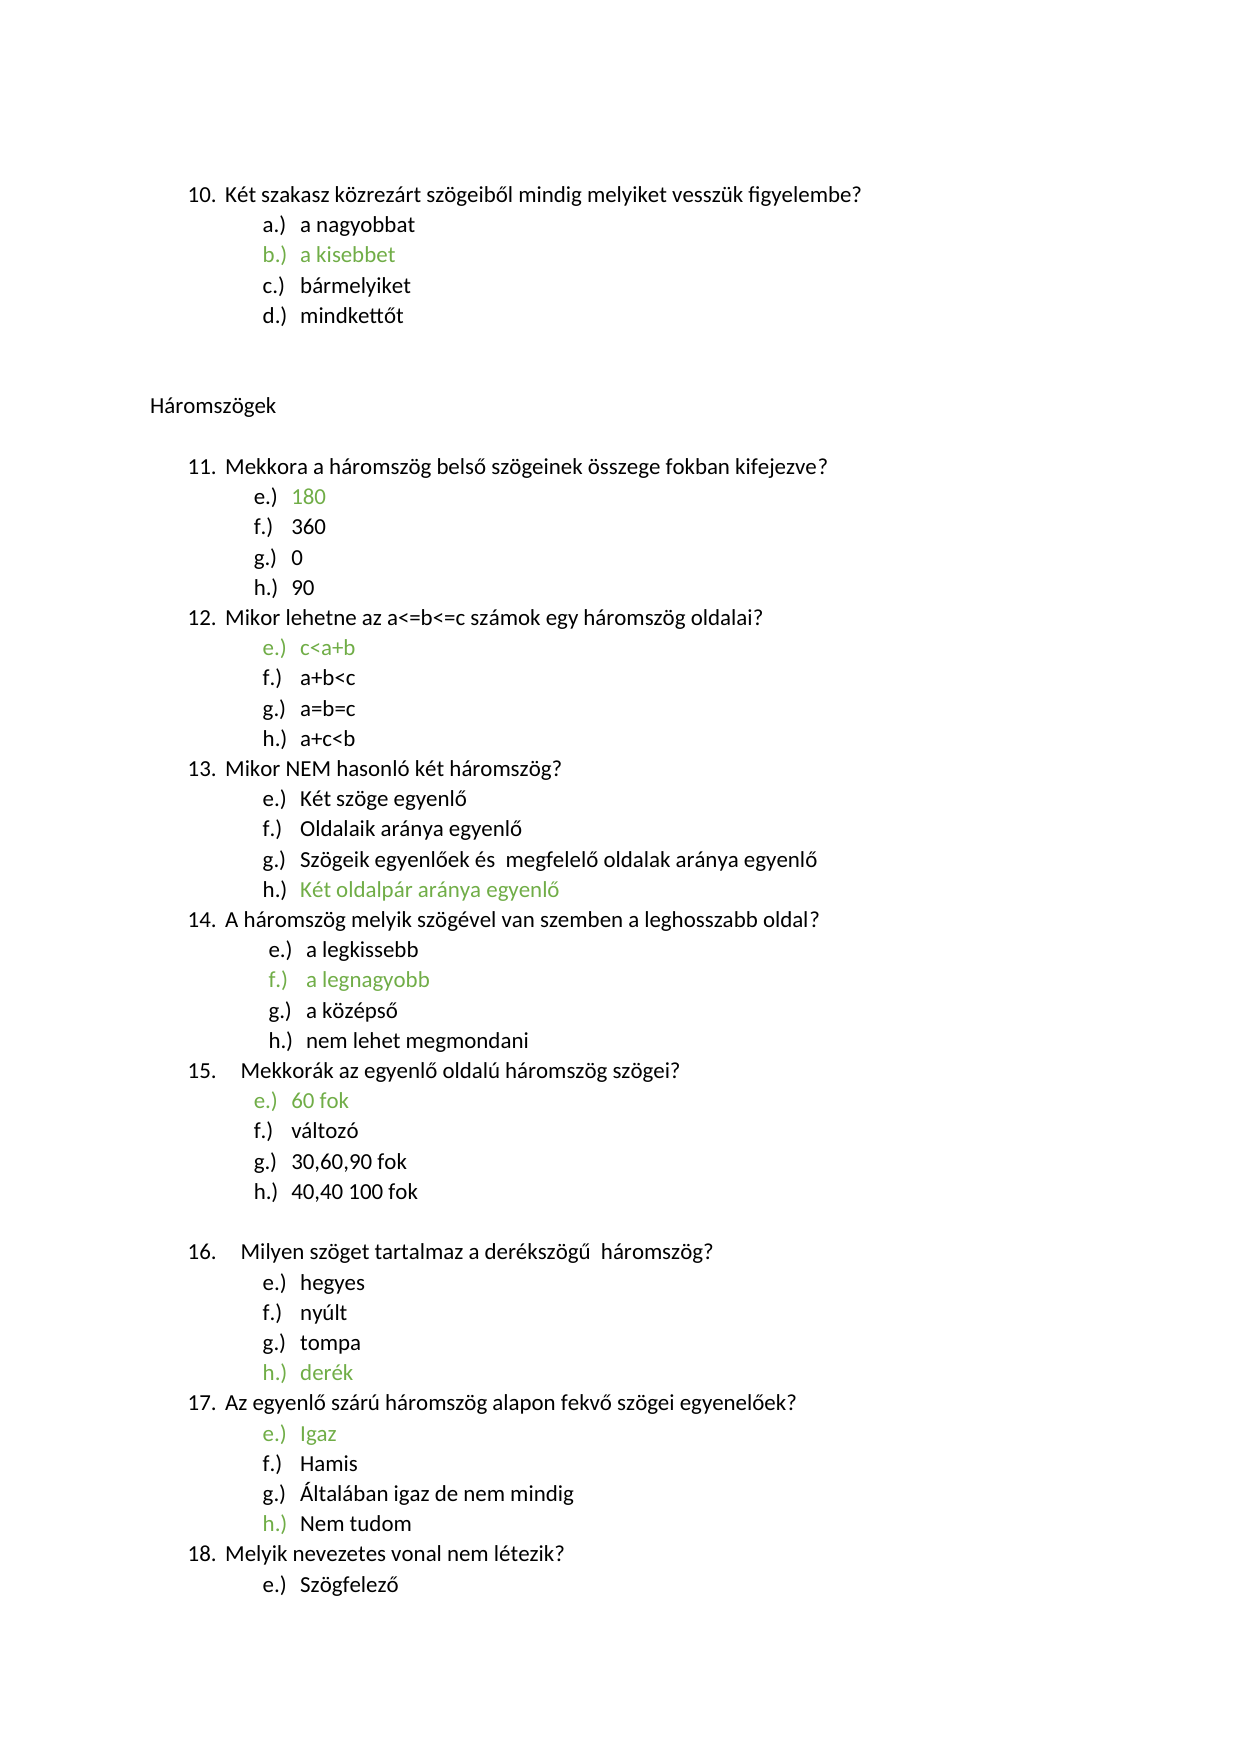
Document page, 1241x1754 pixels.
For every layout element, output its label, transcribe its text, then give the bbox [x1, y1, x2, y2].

list a legkissebb [268, 935, 1090, 963]
list 30,60,90 fok [253, 1147, 1090, 1175]
list Igaz [262, 1419, 1090, 1447]
list a+b<c [262, 663, 1090, 692]
list Melyik nevezetes vonal nem létezik? [187, 1539, 1090, 1568]
list a+c<b [262, 724, 1090, 752]
list Mikor lehetne az a<=b<=c számok egy háromszög oldalai? [187, 603, 1090, 631]
list a=b=c [262, 694, 1090, 722]
list Szögfelező [262, 1570, 1090, 1598]
list a legnagyobb [268, 966, 1090, 994]
list derék [262, 1358, 1090, 1386]
list c<a+b [262, 633, 1090, 661]
list Háromszögek [150, 392, 1090, 420]
list mindkettőt [262, 301, 1090, 329]
list 40,40 100 fok [253, 1177, 1090, 1205]
list A háromszög melyik szögével van szemben a leghosszabb oldal? [187, 905, 1090, 933]
list bármelyiket [262, 271, 1090, 299]
list tompa [262, 1328, 1090, 1356]
list Mikor NEM hasonló két háromszög? [187, 754, 1090, 782]
list nyúlt [262, 1298, 1090, 1326]
list a kisebbet [262, 241, 1090, 269]
list 0 [253, 543, 1090, 571]
list Oldalaik aránya egyenlő [262, 814, 1090, 843]
list nem lehet megmondani [268, 1026, 1090, 1054]
list a középső [268, 996, 1090, 1024]
list Általában igaz de nem mindig [262, 1479, 1090, 1507]
list a nagyobbat [262, 210, 1090, 238]
list 90 [253, 573, 1090, 601]
list Mekkora a háromszög belső szögeinek összege fokban kifejezve? [187, 452, 1090, 480]
list 180 [253, 482, 1090, 510]
list Két szakasz közrezárt szögeiből mindig melyiket vesszük figyelembe? [187, 180, 1090, 208]
list Hamis [262, 1449, 1090, 1477]
list 60 fok [253, 1086, 1090, 1114]
list Nem tudom [262, 1509, 1090, 1537]
list Milyen szöget tartalmaz a derékszögű háromszög? [187, 1237, 1090, 1266]
list Mekkorák az egyenlő oldalú háromszög szögei? [187, 1056, 1090, 1084]
list hegyes [262, 1268, 1090, 1296]
list Két oldalpár aránya egyenlő [262, 875, 1090, 903]
list Szögeik egyenlőek és megfelelő oldalak aránya egyenlő [262, 845, 1090, 873]
list Két szöge egyenlő [262, 784, 1090, 812]
list 360 [253, 512, 1090, 541]
list változó [253, 1117, 1090, 1145]
list Az egyenlő szárú háromszög alapon fekvő szögei egyenelőek? [187, 1388, 1090, 1417]
